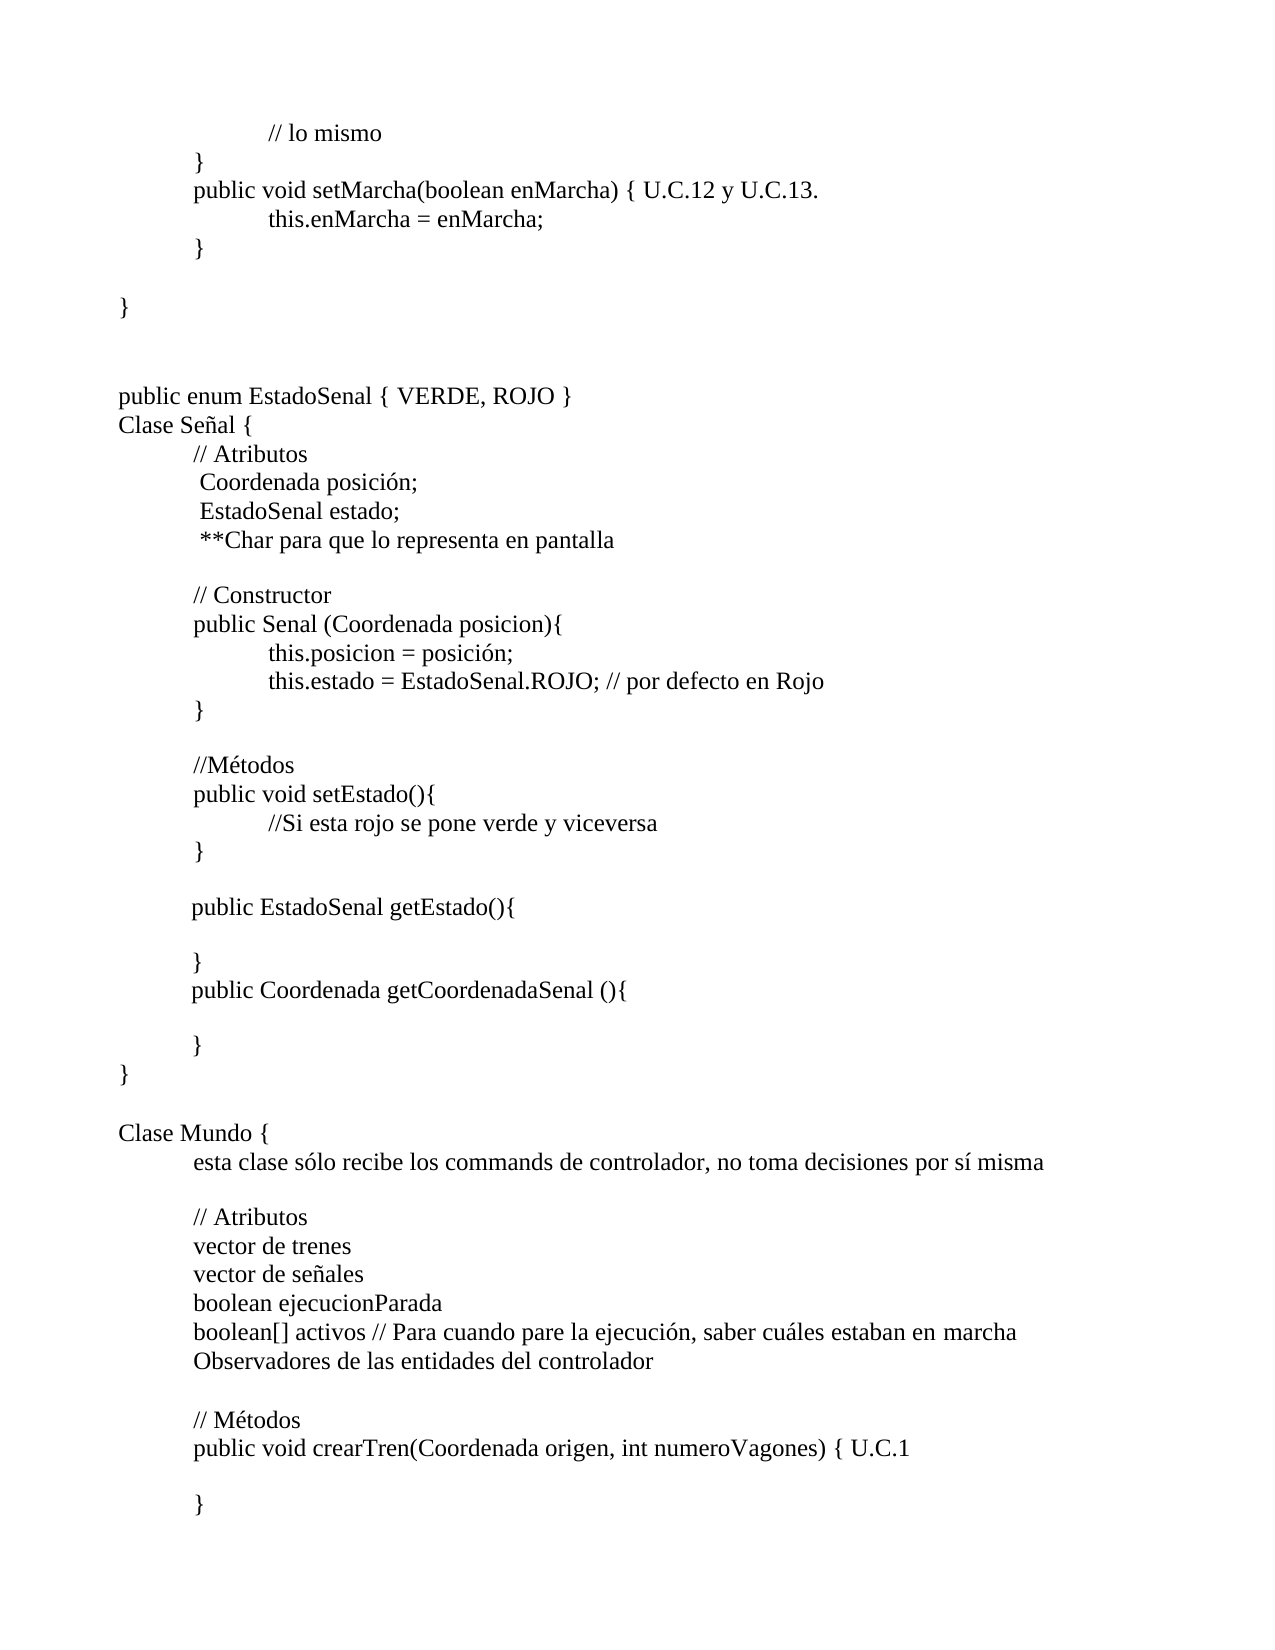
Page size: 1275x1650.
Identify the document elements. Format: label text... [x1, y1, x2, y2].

text } [118, 695, 1157, 724]
text // Atributos [118, 439, 1157, 467]
text } [118, 836, 1157, 865]
text this.enMarcha = enMarcha; [118, 204, 1157, 233]
text Observadores de las entidades del controlador [118, 1346, 1157, 1374]
text public Senal (Coordenada posicion){ [118, 609, 1157, 638]
text public Coordenada getCoordenadaSenal (){ [118, 975, 1157, 1004]
text Clase Mundo { [118, 1118, 1157, 1147]
text } [118, 1031, 1157, 1059]
text // Constructor [118, 580, 1157, 609]
text esta clase sólo recibe los commands de controlador, no toma decisiones por sí misma [118, 1147, 1157, 1176]
text vector de señales [118, 1259, 1157, 1288]
text } [118, 947, 1157, 975]
text // lo mismo [118, 118, 1157, 147]
text } [118, 147, 1157, 176]
text //Si esta rojo se pone verde y viceversa [118, 808, 1157, 836]
text public void setEstado(){ [118, 779, 1157, 808]
text Clase Señal { [118, 410, 1157, 439]
text //Métodos [118, 750, 1157, 779]
text public void setMarcha(boolean enMarcha) { U.C.12 y U.C.13. [118, 176, 1157, 204]
text } [118, 1059, 1157, 1088]
text **Char para que lo representa en pantalla [118, 525, 1157, 554]
text EstadoSenal estado; [118, 496, 1157, 525]
text boolean ejecucionParada [118, 1288, 1157, 1317]
text public enum EstadoSenal { VERDE, ROJO } [118, 381, 1157, 410]
text Coordenada posición; [118, 467, 1157, 496]
text this.estado = EstadoSenal.ROJO; // por defecto en Rojo [118, 666, 1157, 695]
text public EstadoSenal getEstado(){ [118, 892, 1157, 920]
text // Atributos [118, 1202, 1157, 1231]
text boolean[] activos // Para cuando pare la ejecución, saber cuáles estaban en marcha [118, 1317, 1157, 1346]
text vector de trenes [118, 1231, 1157, 1259]
text } [118, 292, 1157, 321]
text public void crearTren(Coordenada origen, int numeroVagones) { U.C.1 [118, 1433, 1157, 1462]
text // Métodos [118, 1405, 1157, 1433]
text } [118, 1489, 1157, 1517]
text } [118, 233, 1157, 262]
text this.posicion = posición; [118, 638, 1157, 666]
